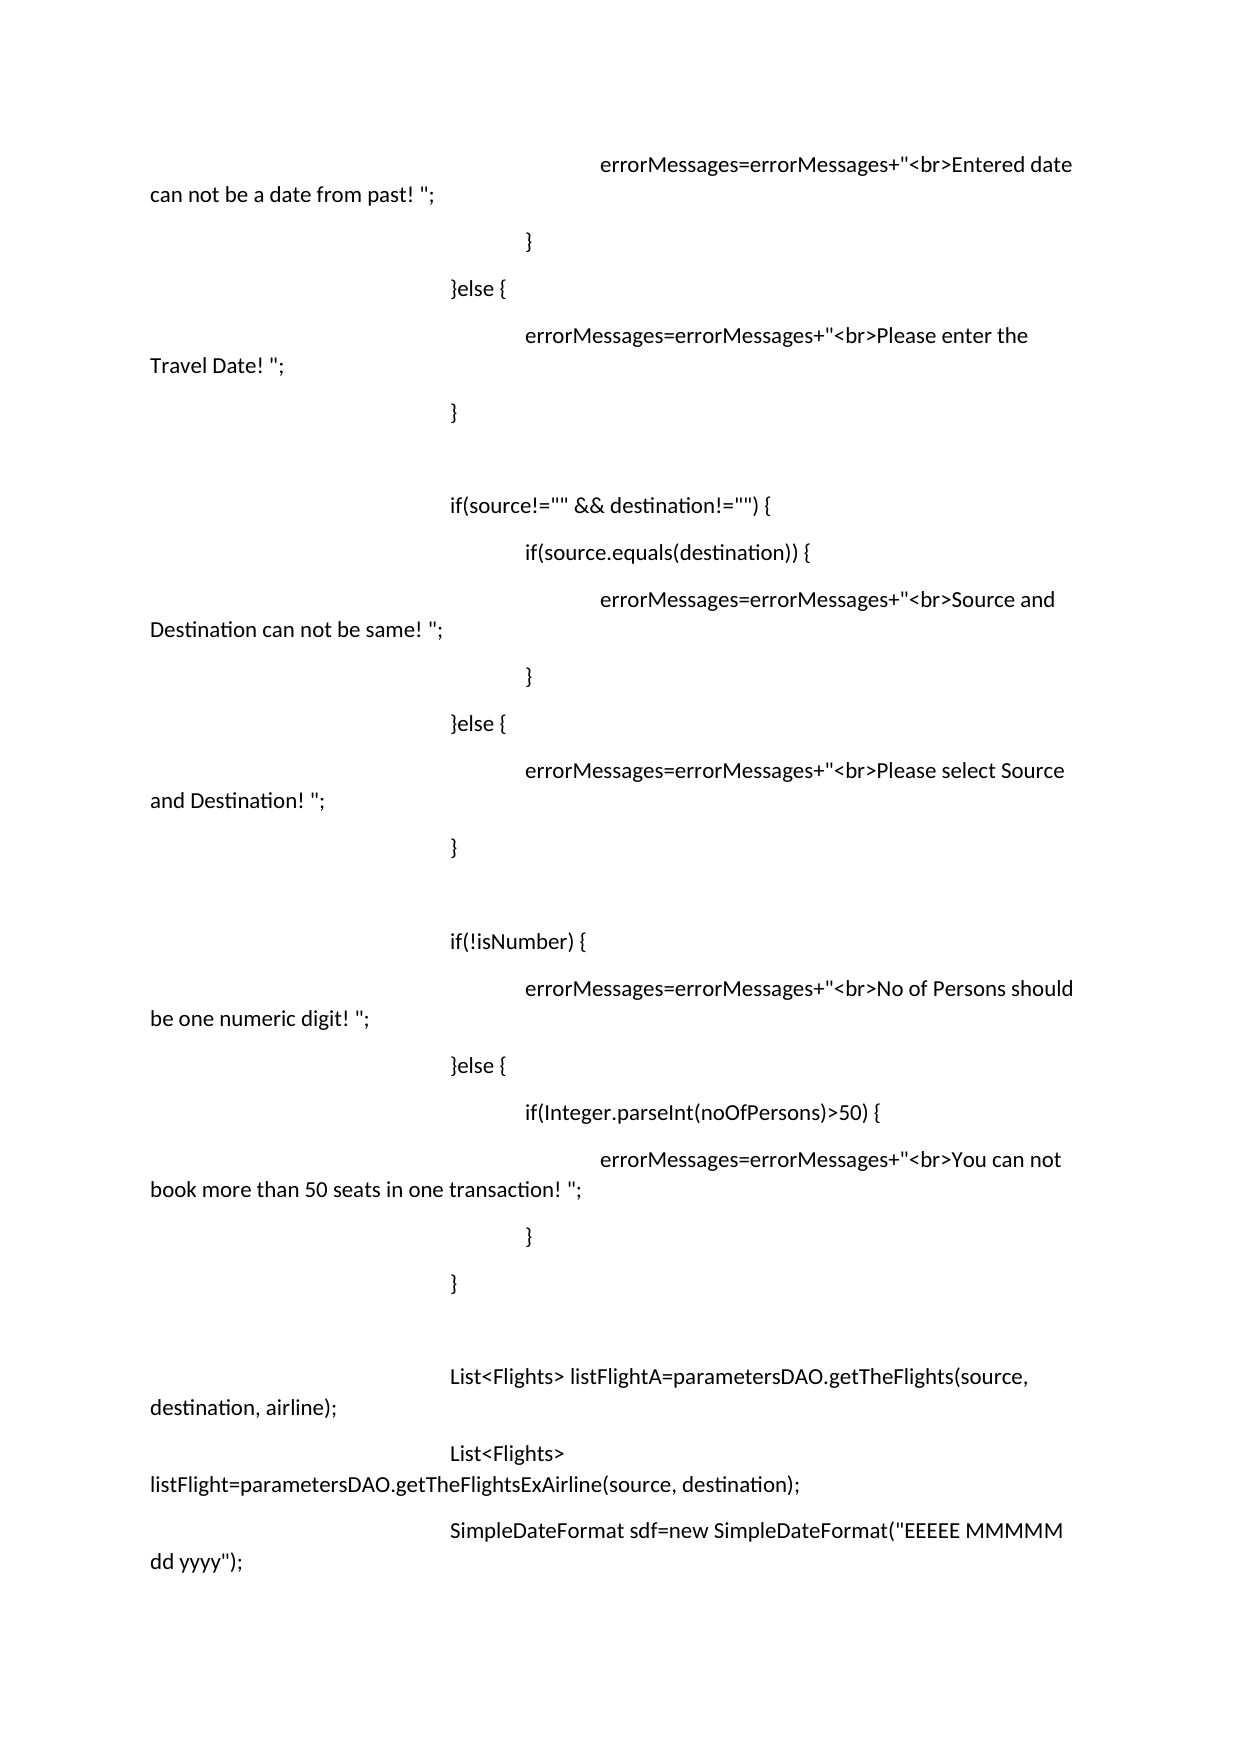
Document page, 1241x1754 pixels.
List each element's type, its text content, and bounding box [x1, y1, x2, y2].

text errorMessages=errorMessages+"<br>Source and Destination can not be same! "; [150, 585, 1090, 644]
text } [150, 398, 1090, 426]
text List<Flights> listFlight=parametersDAO.getTheFlightsExAirline(source, destination); [150, 1439, 1090, 1498]
text errorMessages=errorMessages+"<br>Entered date can not be a date from past! "; [150, 150, 1090, 208]
text } [150, 662, 1090, 691]
text } [150, 1269, 1090, 1297]
text errorMessages=errorMessages+"<br>Please enter the Travel Date! "; [150, 321, 1090, 379]
text if(!isNumber) { [150, 927, 1090, 955]
text if(source.equals(destination)) { [150, 538, 1090, 567]
text } [150, 833, 1090, 861]
text }else { [150, 274, 1090, 302]
text SimpleDateFormat sdf=new SimpleDateFormat("EEEEE MMMMM dd yyyy"); [150, 1517, 1090, 1575]
text errorMessages=errorMessages+"<br>You can not book more than 50 seats in one transaction! "; [150, 1145, 1090, 1203]
text if(Integer.parseInt(noOfPersons)>50) { [150, 1098, 1090, 1126]
text }else { [150, 1051, 1090, 1079]
text errorMessages=errorMessages+"<br>No of Persons should be one numeric digit! "; [150, 974, 1090, 1032]
text if(source!="" && destination!="") { [150, 492, 1090, 520]
text List<Flights> listFlightA=parametersDAO.getTheFlights(source, destination, airline); [150, 1362, 1090, 1421]
text }else { [150, 709, 1090, 737]
text } [150, 227, 1090, 255]
text errorMessages=errorMessages+"<br>Please select Source and Destination! "; [150, 756, 1090, 814]
text } [150, 1222, 1090, 1250]
